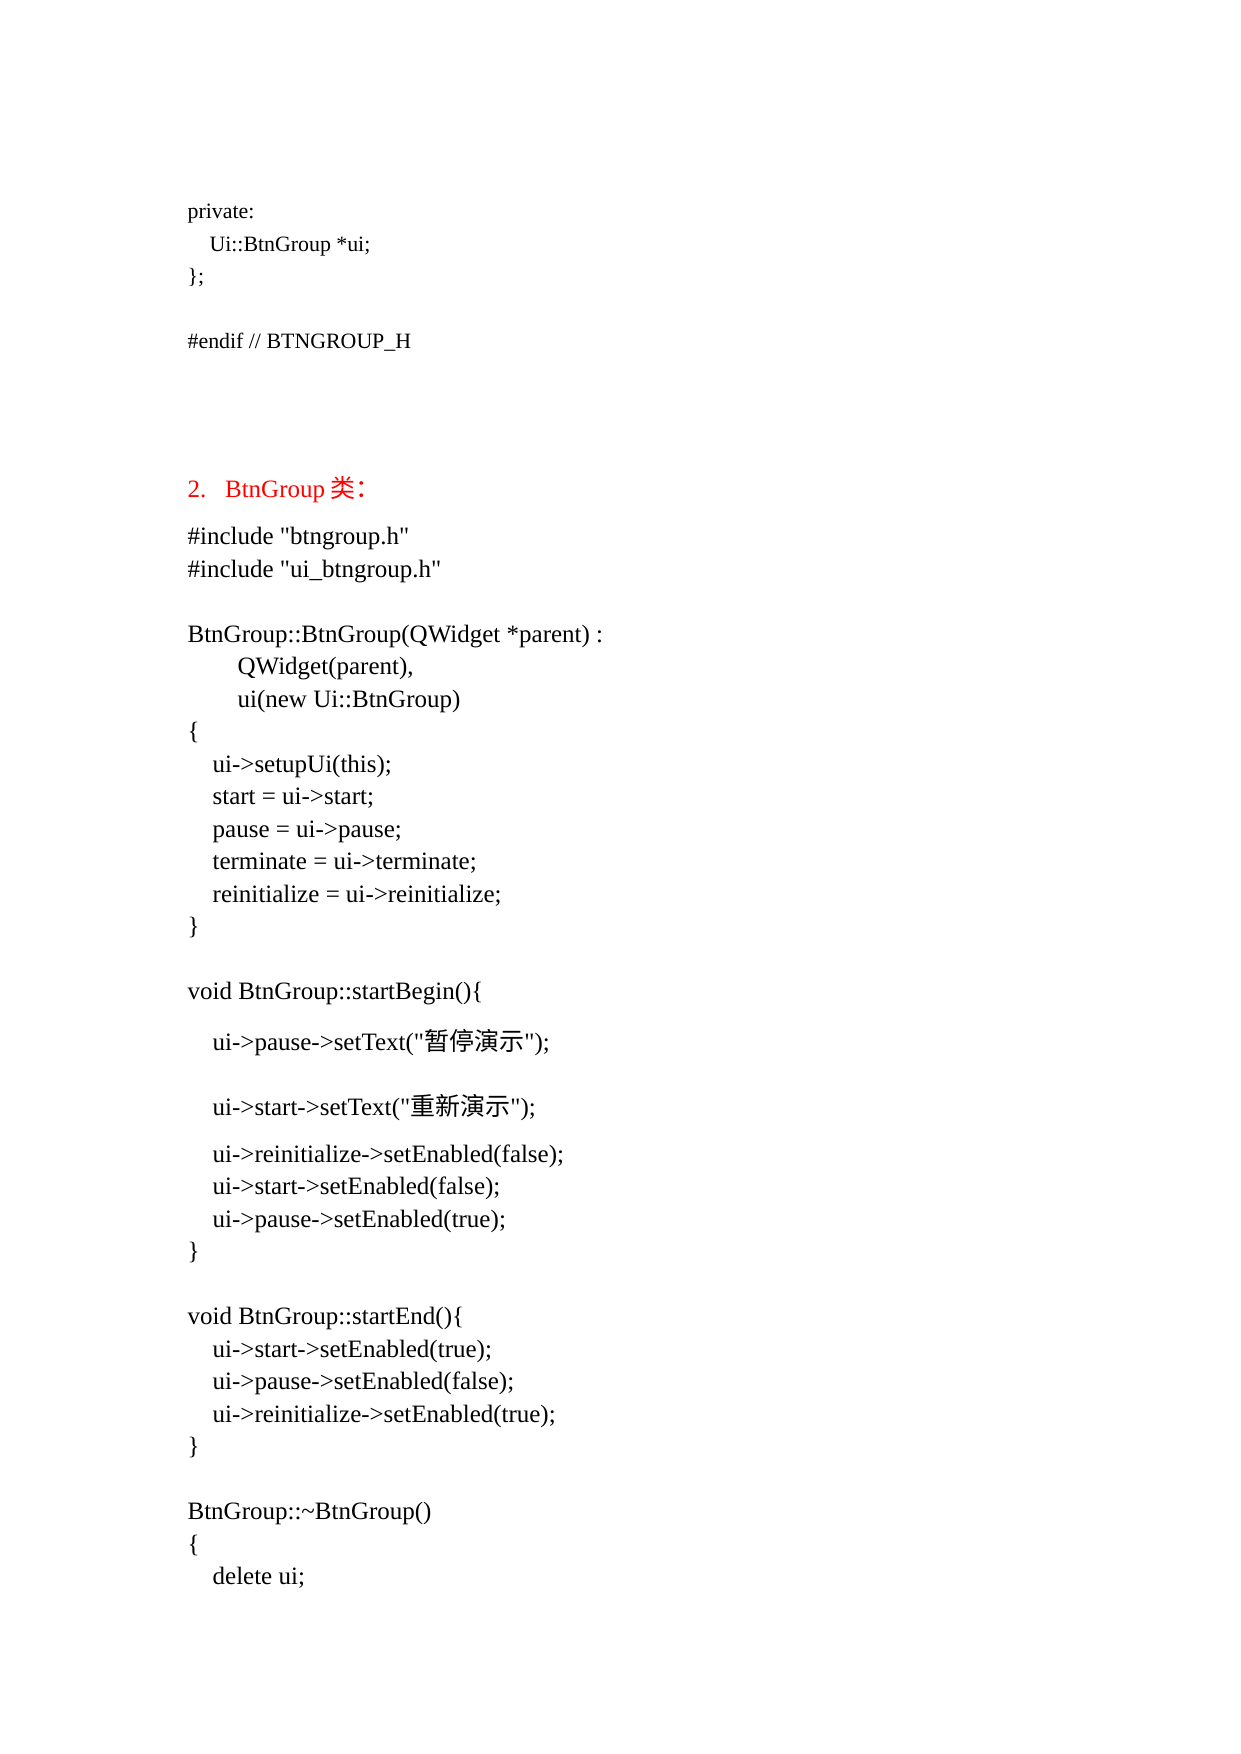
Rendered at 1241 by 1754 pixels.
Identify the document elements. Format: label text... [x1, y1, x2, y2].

text ui->pause->setText("暂停演示"); [187, 1007, 1053, 1072]
text { [187, 1527, 1053, 1559]
text ui->reinitialize->setEnabled(true); [187, 1397, 1053, 1429]
text void BtnGroup::startBegin(){ [187, 974, 1053, 1007]
text Ui::BtnGroup *ui; [187, 227, 1053, 259]
text ui(new Ui::BtnGroup) [187, 682, 1053, 714]
text } [187, 1234, 1053, 1267]
text ui->pause->setEnabled(false); [187, 1364, 1053, 1397]
text BtnGroup::BtnGroup(QWidget *parent) : [187, 617, 1053, 649]
text ui->start->setEnabled(true); [187, 1332, 1053, 1364]
text reinitialize = ui->reinitialize; [187, 877, 1053, 909]
text delete ui; [187, 1559, 1053, 1592]
text private: [187, 194, 1053, 227]
text } [187, 1429, 1053, 1462]
text ui->start->setText("重新演示"); [187, 1072, 1053, 1137]
text { [187, 714, 1053, 747]
text ui->start->setEnabled(false); [187, 1169, 1053, 1202]
text start = ui->start; [187, 779, 1053, 812]
text pause = ui->pause; [187, 812, 1053, 844]
text void BtnGroup::startEnd(){ [187, 1299, 1053, 1332]
text ui->reinitialize->setEnabled(false); [187, 1137, 1053, 1169]
text #endif // BTNGROUP_H [187, 324, 1053, 357]
text }; [187, 259, 1053, 292]
text ui->setupUi(this); [187, 747, 1053, 779]
text QWidget(parent), [187, 649, 1053, 682]
text terminate = ui->terminate; [187, 844, 1053, 877]
text BtnGroup::~BtnGroup() [187, 1494, 1053, 1527]
text ui->pause->setEnabled(true); [187, 1202, 1053, 1234]
list BtnGroup类： [187, 454, 1053, 519]
text #include "ui_btngroup.h" [187, 552, 1053, 584]
text #include "btngroup.h" [187, 519, 1053, 552]
text } [187, 909, 1053, 942]
